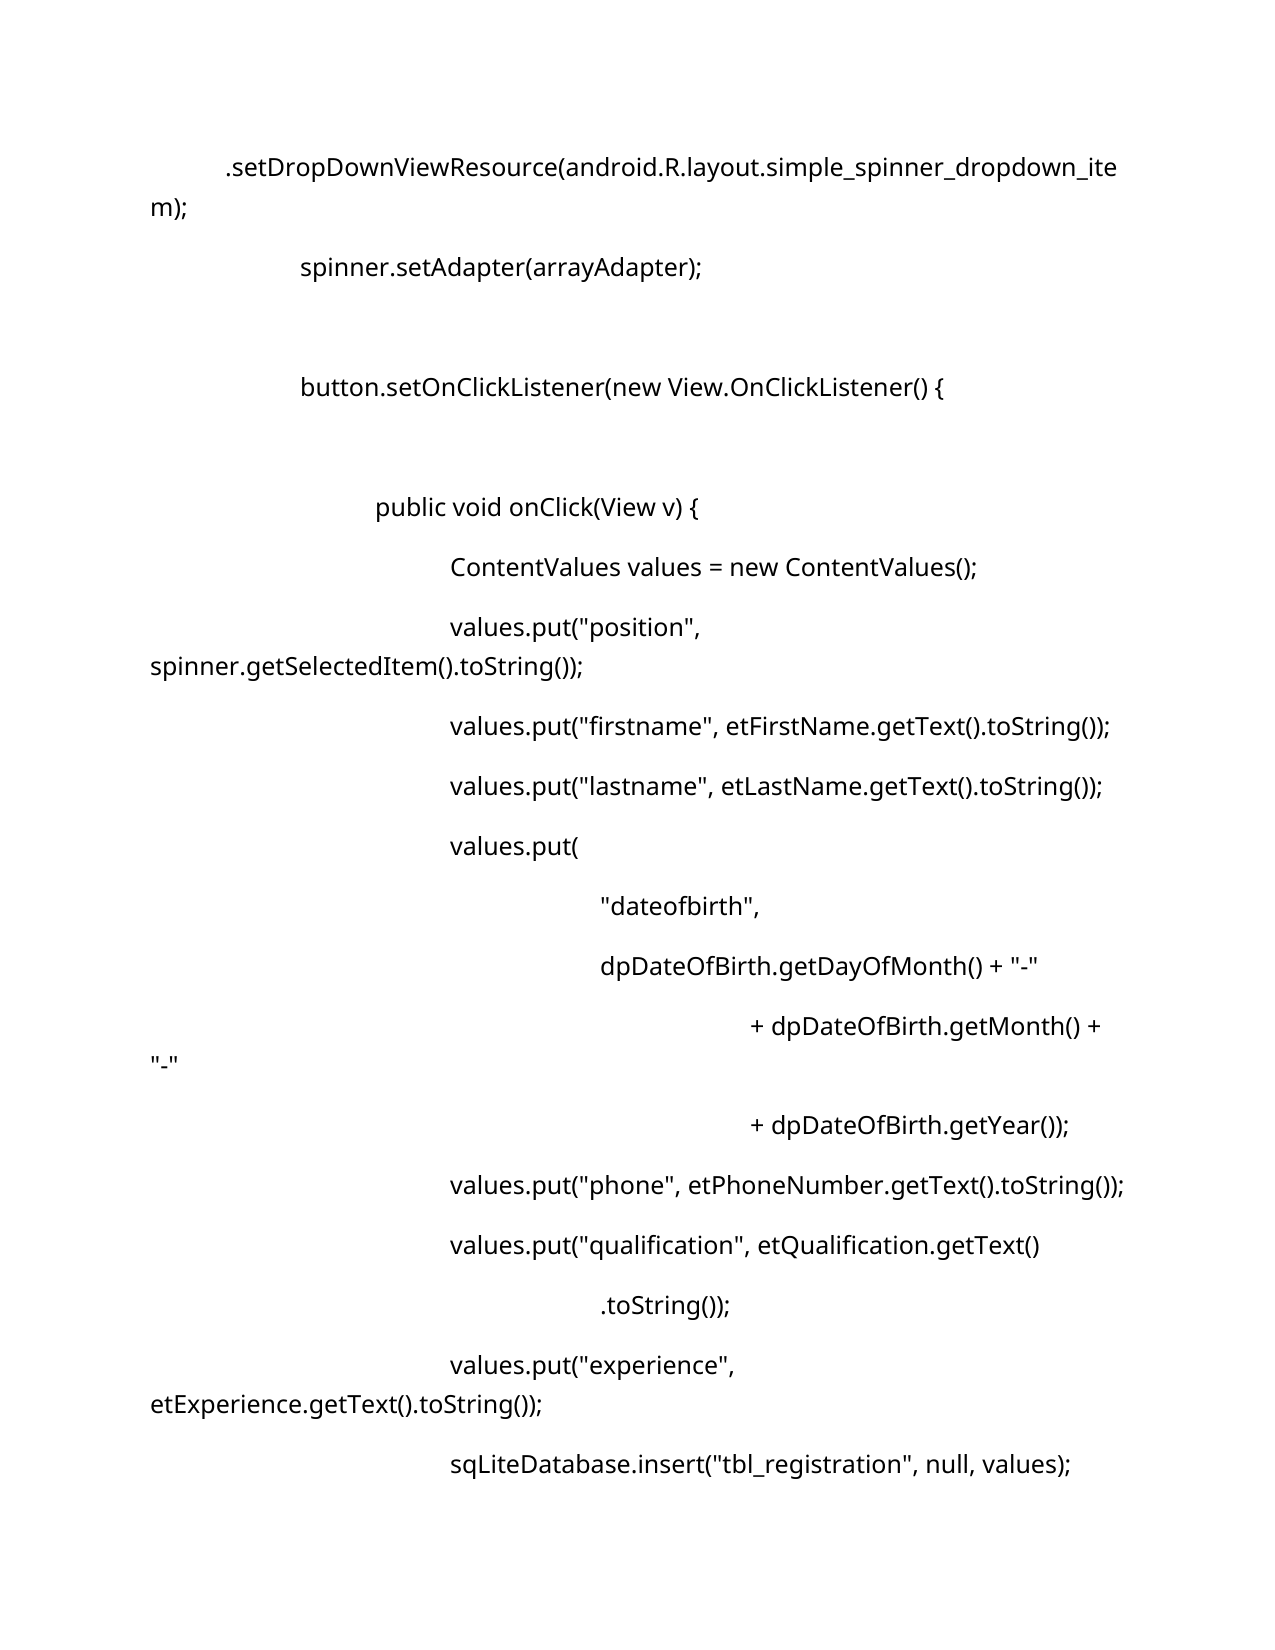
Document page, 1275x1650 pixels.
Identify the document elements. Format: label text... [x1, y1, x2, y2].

text button.setOnClickListener(new View.OnClickListener() { [150, 369, 1125, 403]
text + dpDateOfBirth.getYear()); [150, 1107, 1125, 1142]
text .toString()); [150, 1287, 1125, 1322]
text values.put("experience", etExperience.getText().toString()); [150, 1347, 1125, 1421]
text values.put("position", spinner.getSelectedItem().toString()); [150, 609, 1125, 682]
text + dpDateOfBirth.getMonth() + "-" [150, 1008, 1125, 1082]
text ContentValues values = new ContentValues(); [150, 549, 1125, 583]
text dpDateOfBirth.getDayOfMonth() + "-" [150, 948, 1125, 982]
text values.put("lastname", etLastName.getText().toString()); [150, 768, 1125, 802]
text values.put( [150, 828, 1125, 862]
text values.put("phone", etPhoneNumber.getText().toString()); [150, 1167, 1125, 1202]
text spinner.setAdapter(arrayAdapter); [150, 249, 1125, 283]
text values.put("firstname", etFirstName.getText().toString()); [150, 708, 1125, 742]
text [150, 150, 1125, 223]
text values.put("qualification", etQualification.getText() [150, 1227, 1125, 1262]
text sqLiteDatabase.insert("tbl_registration", null, values); [150, 1447, 1125, 1481]
text "dateofbirth", [150, 888, 1125, 922]
text public void onClick(View v) { [150, 489, 1125, 523]
